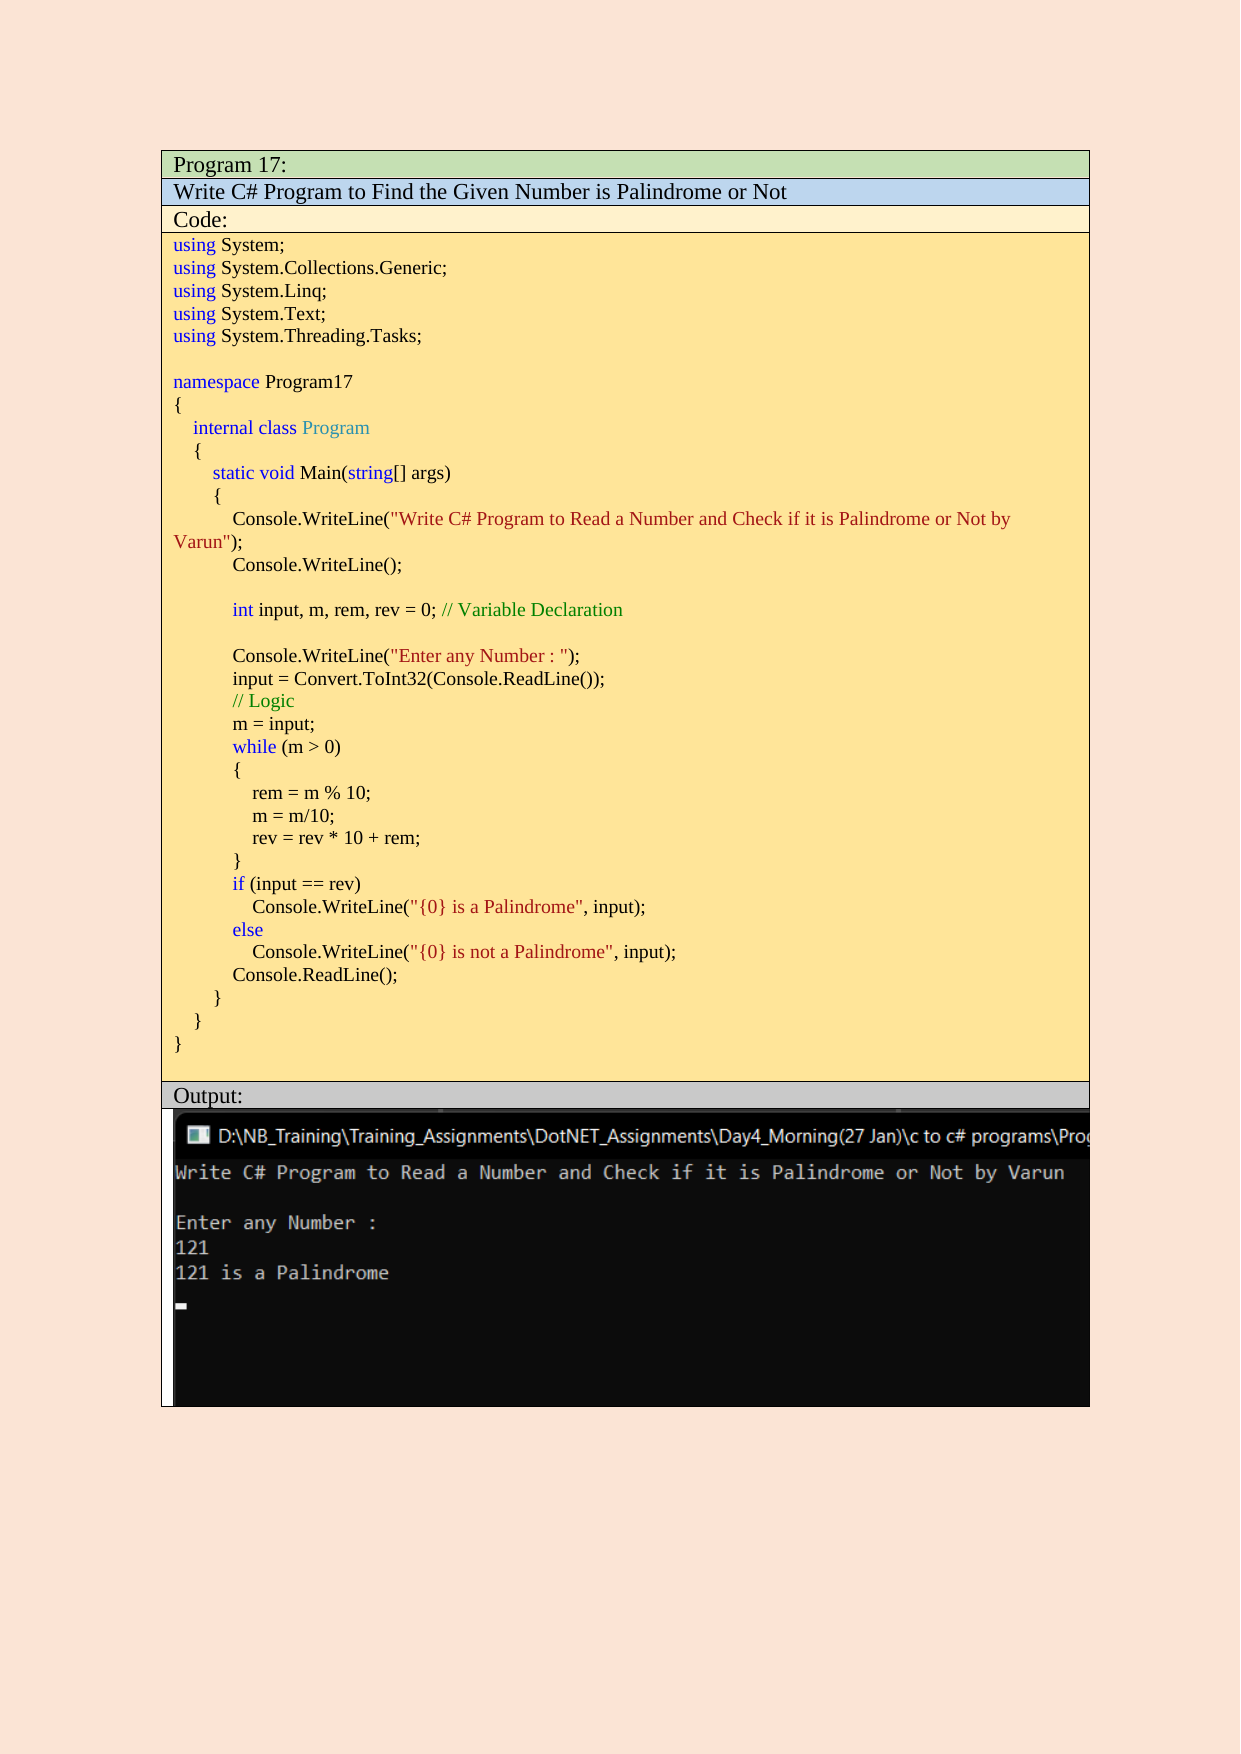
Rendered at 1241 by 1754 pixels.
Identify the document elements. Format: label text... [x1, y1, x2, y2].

table_cell Write C# Program to Find the Given Number is Palindrome or Not [162, 179, 1089, 205]
table_cell Output: [162, 1082, 1089, 1108]
table_cell Code: [162, 206, 1089, 232]
table_header Program 17: [162, 151, 1089, 177]
table_cell [162, 1109, 173, 1406]
table_cell using System; using System.Collections.Generic; using System.Linq; using System.Text; using System.Threading.Tasks; namespace Program17 { internal class Program { static void Main(string[] args) { Console.WriteLine("Write C# Program to Read a Number and Check if it is Palindrome or Not by Varun"); Console.WriteLine(); int input, m, rem, rev = 0; // Variable Declaration Console.WriteLine("Enter any Number : "); input = Convert.ToInt32(Console.ReadLine()); // Logic m = input; while (m > 0) { rem = m % 10; m = m/10; rev = rev * 10 + rem; } if (input == rev) Console.WriteLine("{0} is a Palindrome", input); else Console.WriteLine("{0} is not a Palindrome", input); Console.ReadLine(); } } } [162, 233, 1089, 1081]
picture [173, 1109, 1090, 1406]
